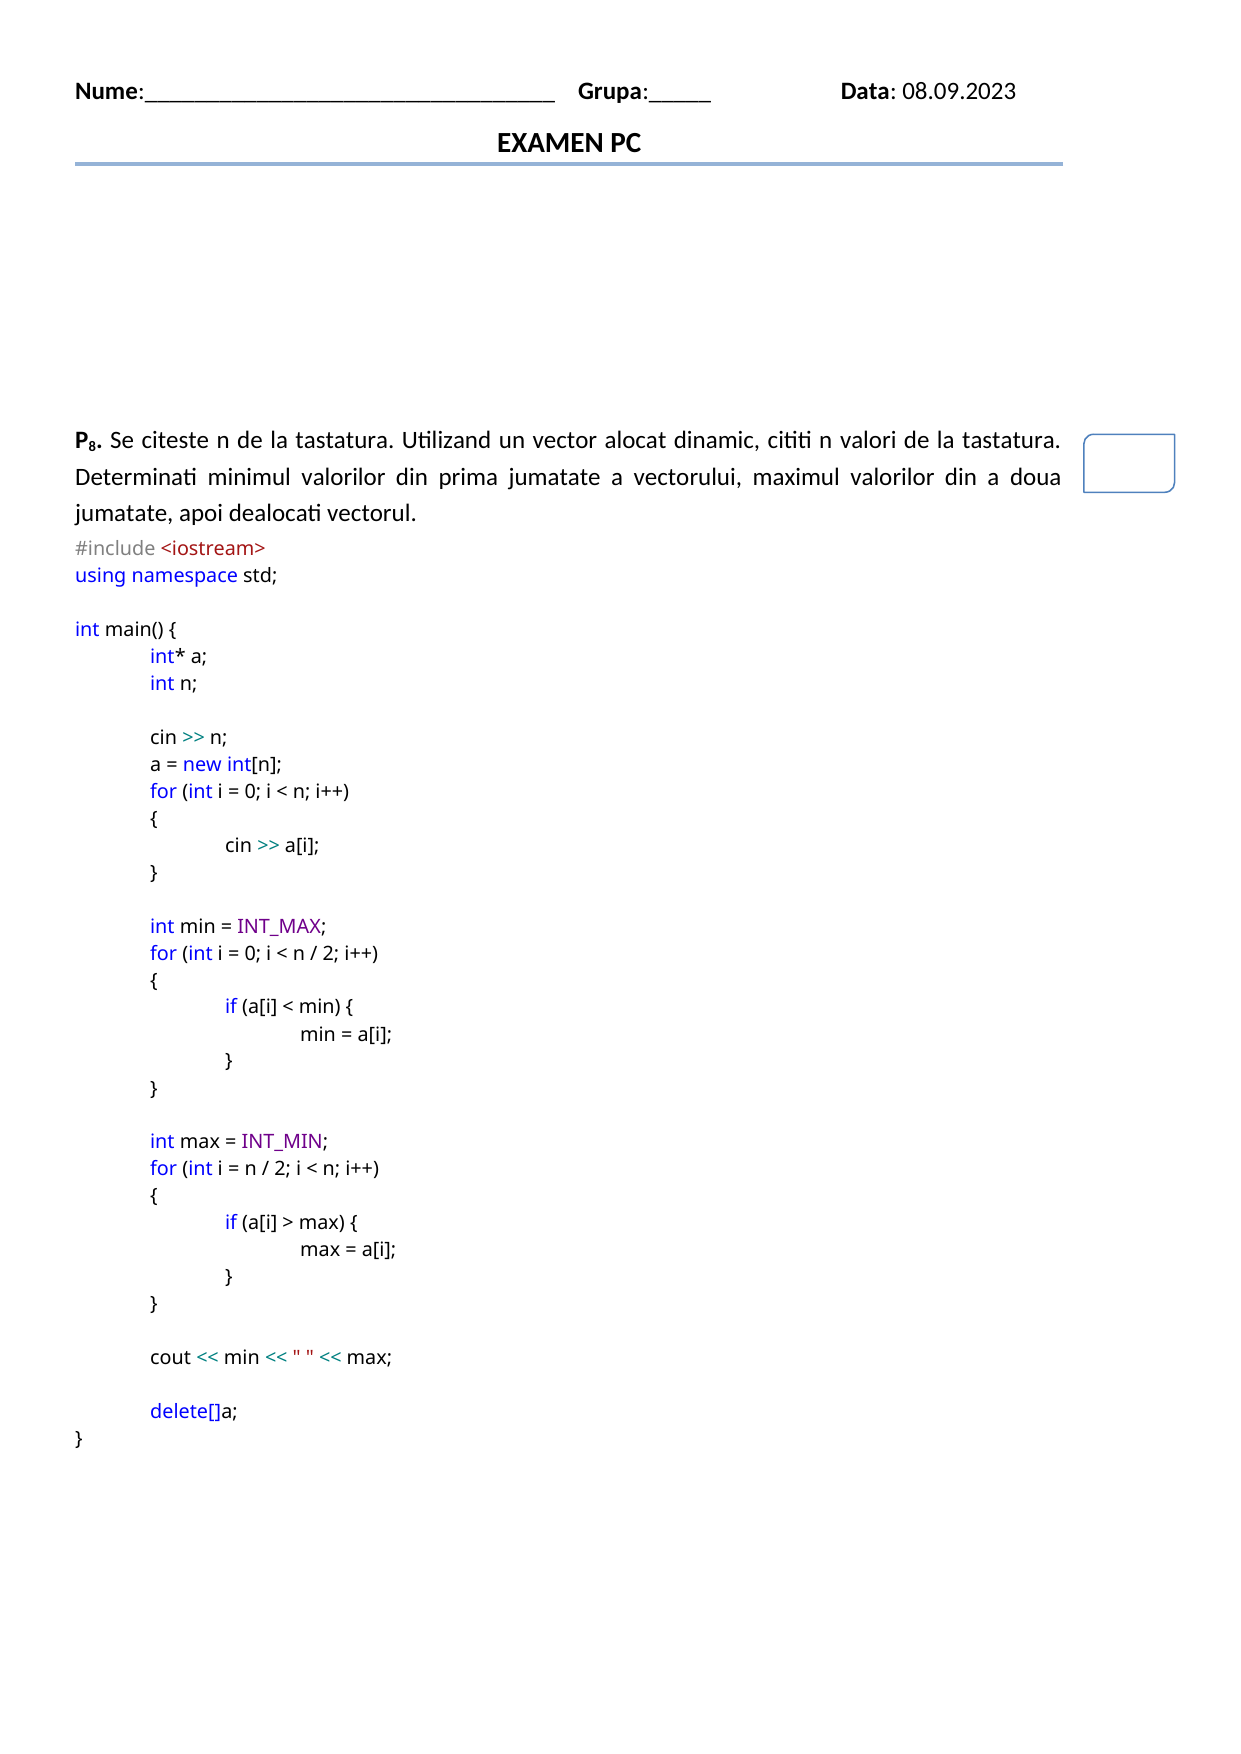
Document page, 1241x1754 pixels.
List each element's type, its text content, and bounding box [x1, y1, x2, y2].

text if (a[i] > max) { [75, 1209, 1063, 1236]
text for (int i = 0; i < n; i++) [75, 777, 1063, 804]
text } [75, 1047, 1063, 1074]
text min = a[i]; [75, 1020, 1063, 1047]
text for (int i = 0; i < n / 2; i++) [75, 939, 1063, 966]
text a = new int[n]; [75, 750, 1063, 777]
text } [75, 858, 1063, 885]
text cin >> n; [75, 723, 1063, 750]
text for (int i = n / 2; i < n; i++) [75, 1155, 1063, 1182]
text int* a; [75, 642, 1063, 669]
text int min = INT_MAX; [75, 912, 1063, 939]
text max = a[i]; [75, 1236, 1063, 1263]
text } [75, 1424, 1063, 1451]
text delete[]a; [75, 1397, 1063, 1424]
text { [75, 804, 1063, 831]
text P8. Se citeste n de la tastatura. Utilizand un vector alocat dinamic, cititi n valori de la tastatura. Determinati minimul valorilor din prima jumatate a vectorului, maximul valorilor din a doua jumatate, apoi dealocati vectorul. [75, 424, 1063, 528]
text { [75, 966, 1063, 993]
text if (a[i] < min) { [75, 993, 1063, 1020]
text } [75, 1263, 1063, 1289]
text using namespace std; [75, 561, 1063, 588]
text } [75, 1289, 1063, 1317]
text } [75, 1074, 1063, 1101]
text int max = INT_MIN; [75, 1128, 1063, 1155]
text cout << min << " " << max; [75, 1343, 1063, 1371]
text int n; [75, 669, 1063, 696]
text #include <iostream> [75, 534, 1063, 561]
text cin >> a[i]; [75, 831, 1063, 858]
text { [75, 1182, 1063, 1209]
text int main() { [75, 615, 1063, 642]
